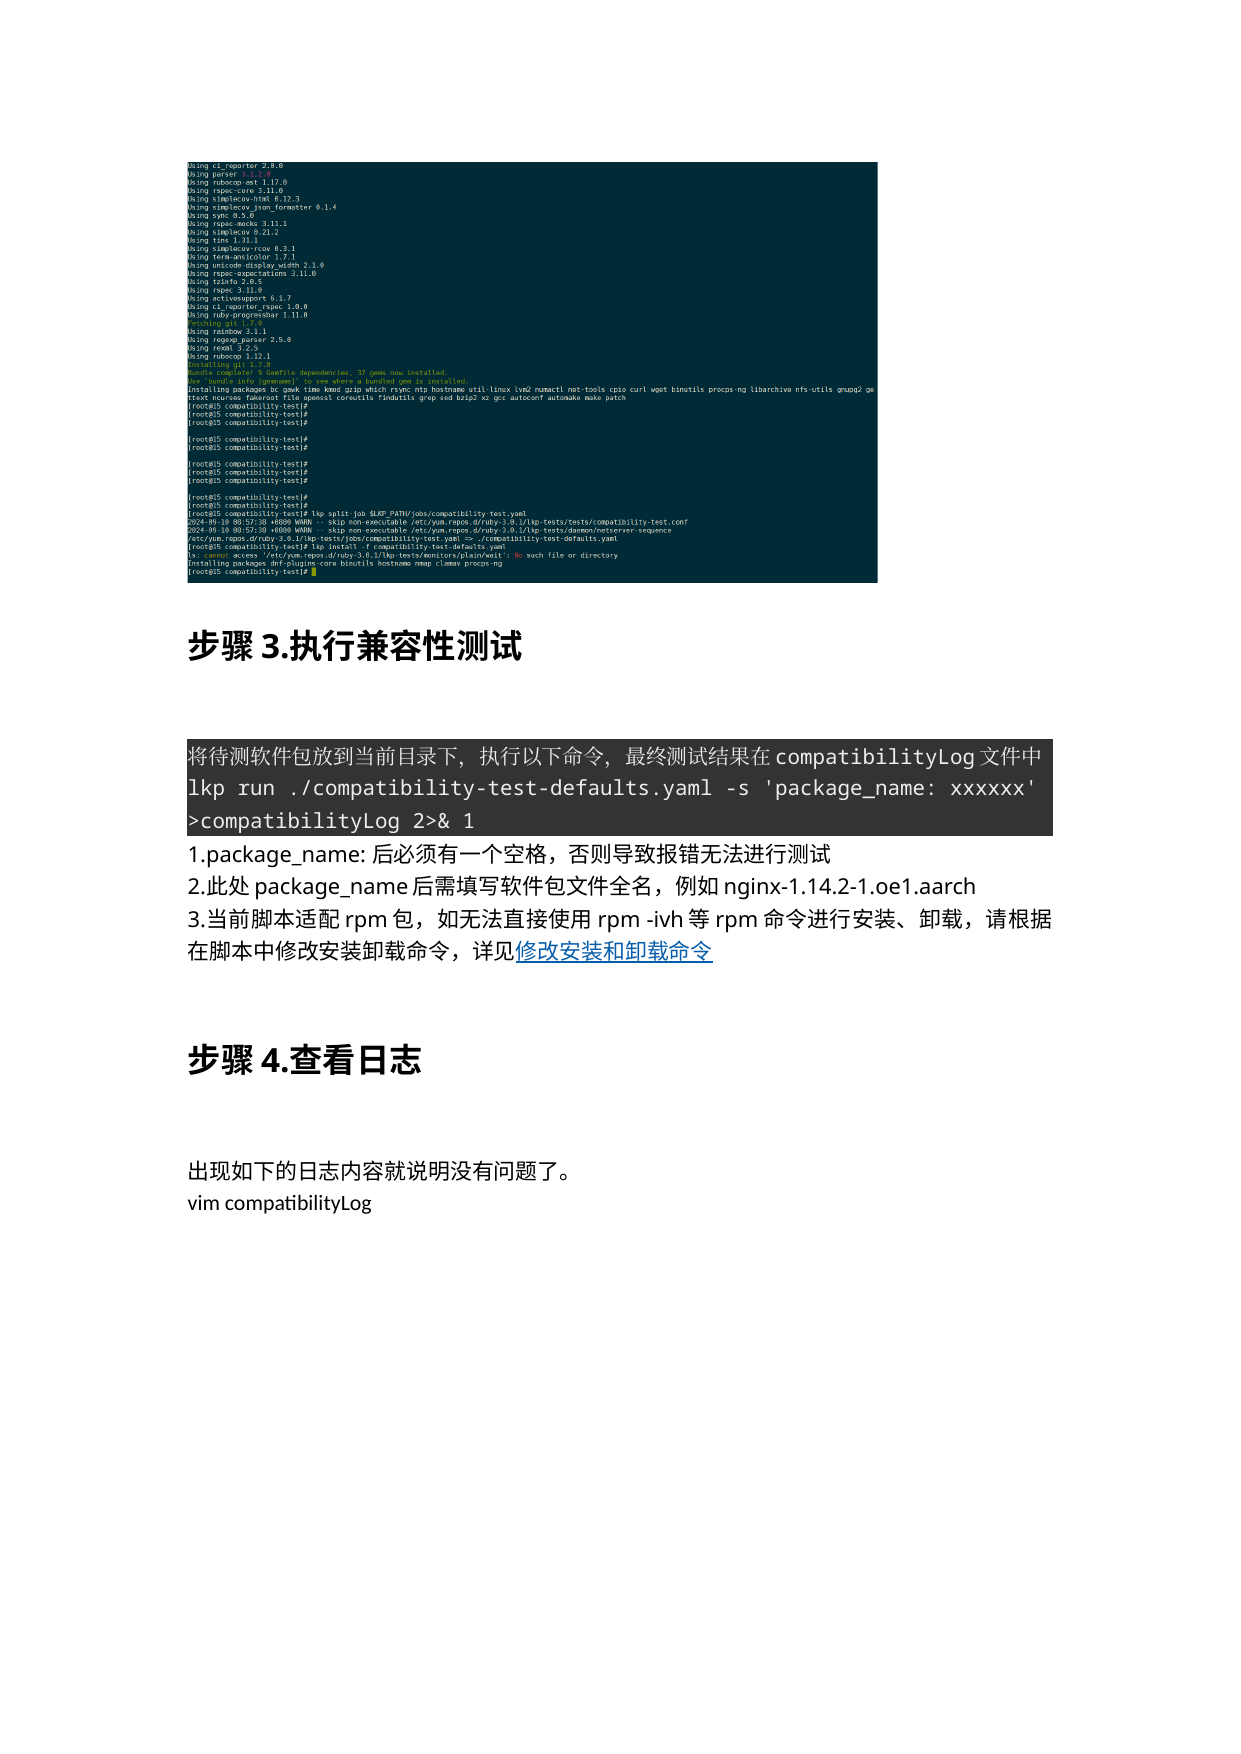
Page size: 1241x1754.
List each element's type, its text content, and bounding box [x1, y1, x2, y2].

picture [276, 528, 290, 532]
text 1.package_name: 后必须有一个空格，否则导致报错无法进行测试 [187, 836, 1053, 869]
text vim compatibilityLog [187, 1186, 1053, 1218]
text 2.此处package_name后需填写软件包文件全名，例如nginx-1.14.2-1.oe1.aarch [187, 869, 1053, 901]
text 3.当前脚本适配rpm包，如无法直接使用rpm -ivh等rpm命令进行安装、卸载，请根据在脚本中修改安装卸载命令，详见修改安装和卸载命令 [187, 901, 1053, 966]
text 将待测软件包放到当前目录下，执行以下命令，最终测试结果在compatibilityLog文件中 [187, 739, 1053, 771]
text lkp run ./compatibility-test-defaults.yaml -s 'package_name: xxxxxx' >compatibilityLog 2>& 1 [187, 771, 1053, 836]
subtitle 步骤4.查看日志 [187, 1026, 1053, 1091]
text 出现如下的日志内容就说明没有问题了。 [187, 1153, 1053, 1186]
subtitle 步骤3.执行兼容性测试 [187, 612, 1053, 677]
